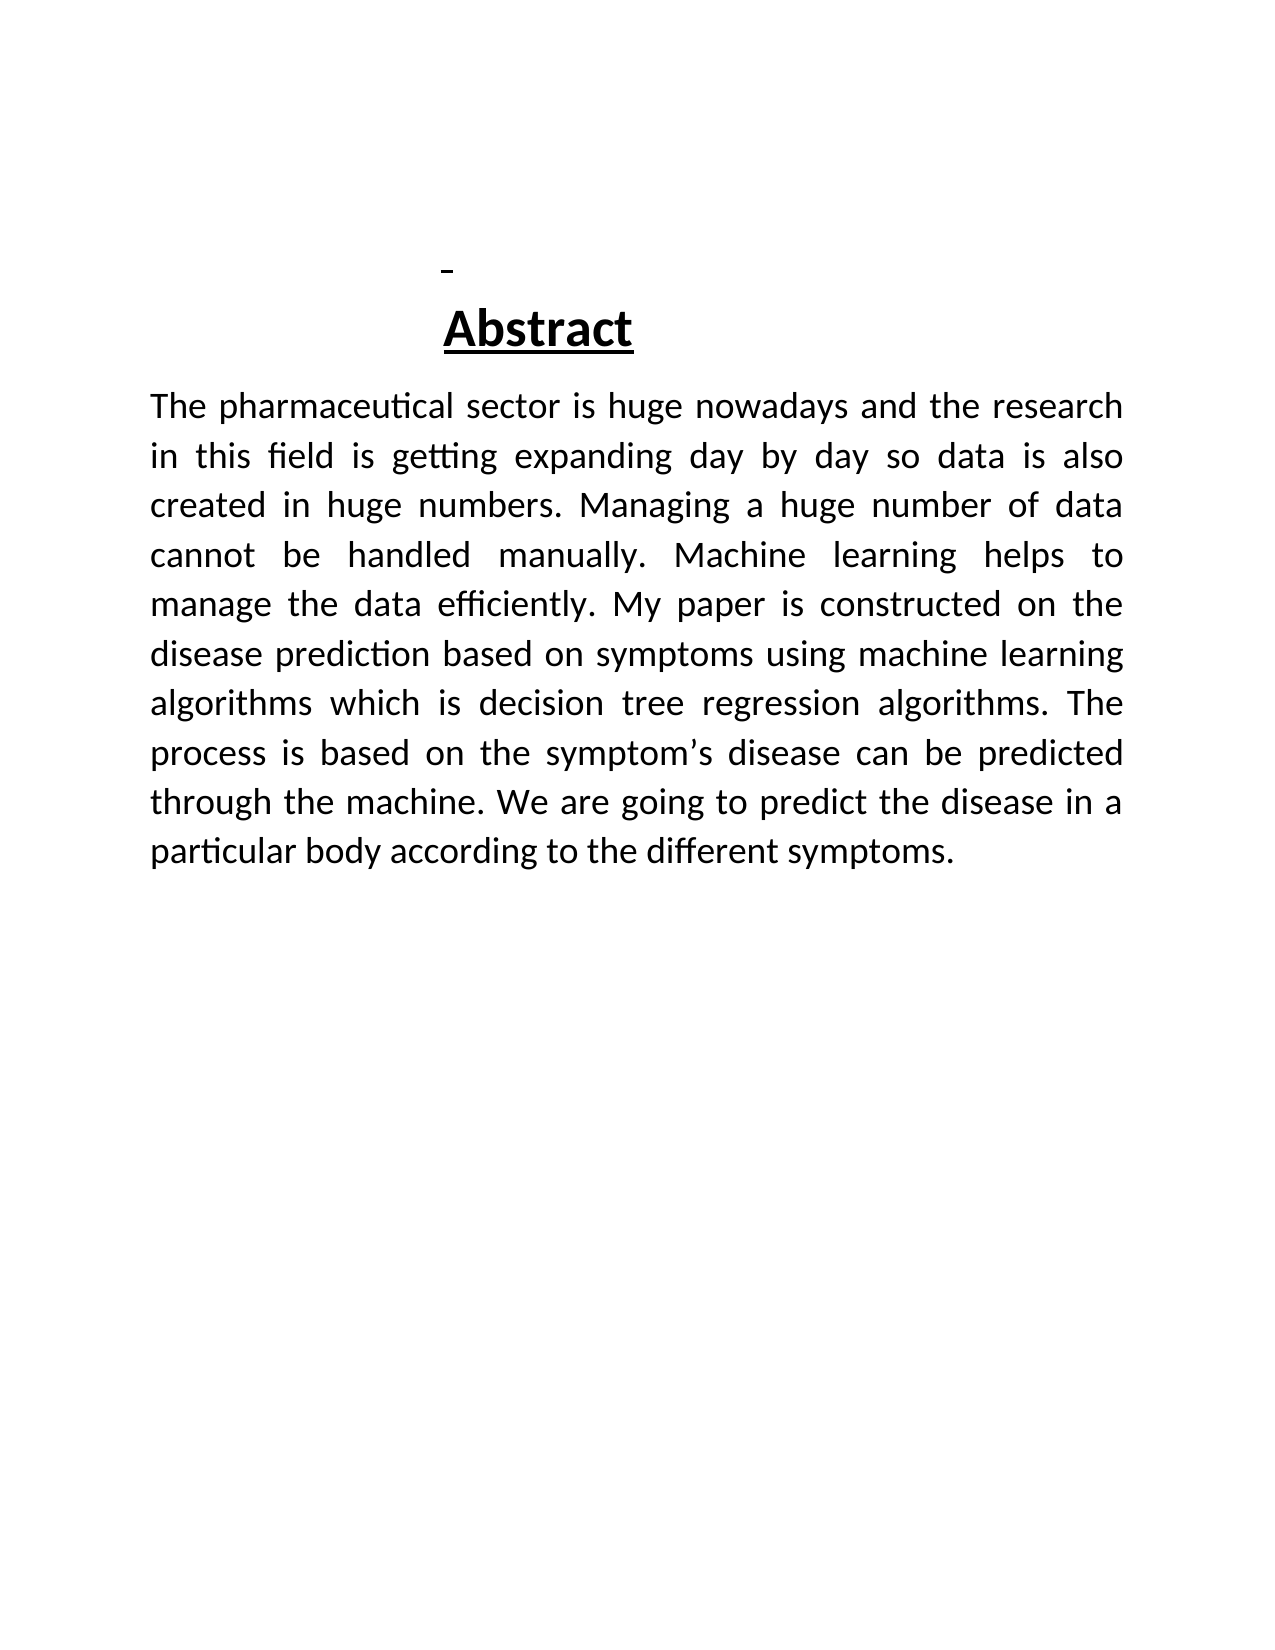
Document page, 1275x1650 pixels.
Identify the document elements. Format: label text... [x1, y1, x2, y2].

text The pharmaceutical sector is huge nowadays and the research in this field is getting expanding day by day so data is also created in huge numbers. Managing a huge number of data cannot be handled manually. Machine learning helps to manage the data efficiently. My paper is constructed on the disease prediction based on symptoms using machine learning algorithms which is decision tree regression algorithms. The process is based on the symptom’s disease can be predicted through the machine. We are going to predict the disease in a particular body according to the different symptoms. [150, 382, 1125, 873]
text Abstract [150, 294, 1125, 360]
